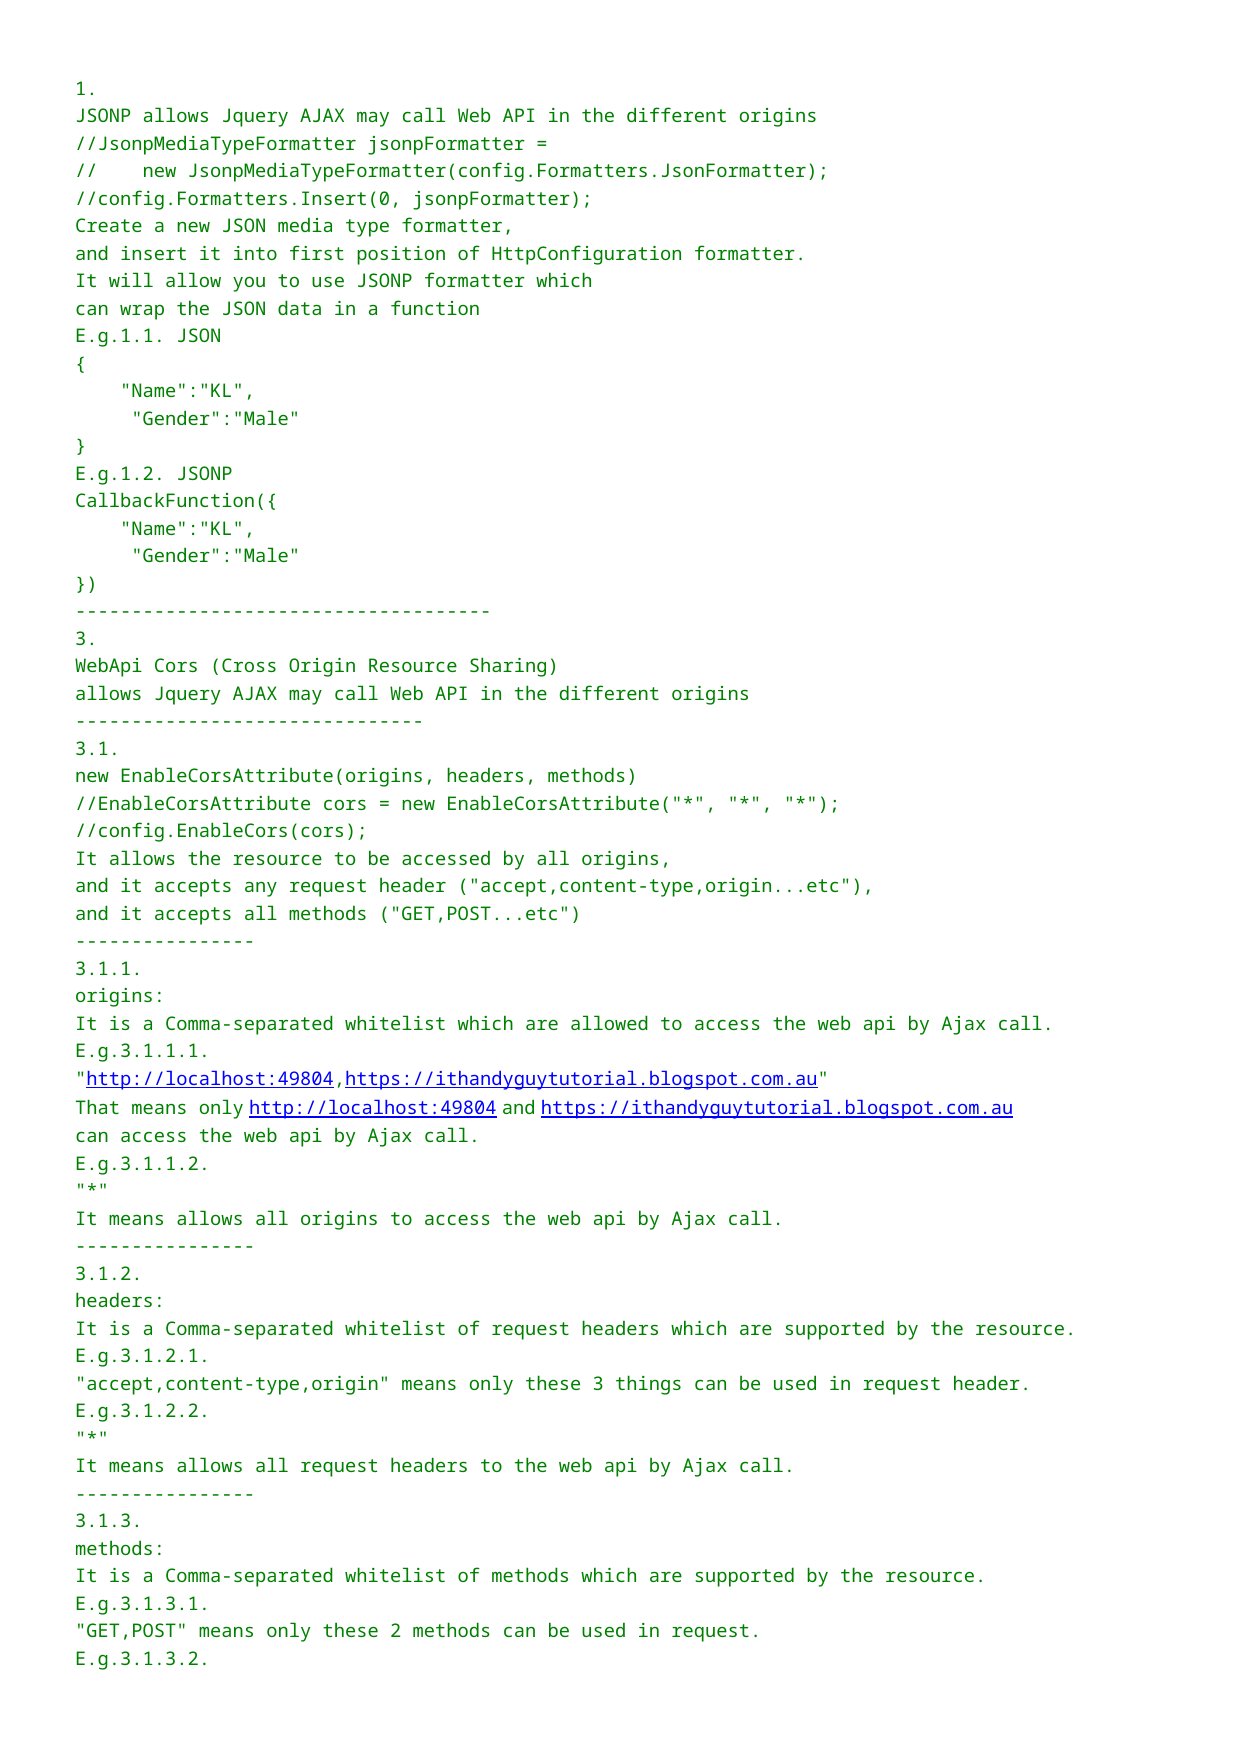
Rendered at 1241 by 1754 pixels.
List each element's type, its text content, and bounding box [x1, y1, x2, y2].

text //config.EnableCors(cors); [75, 817, 1165, 843]
text ---------------- [75, 1480, 1165, 1506]
text E.g.3.1.2.2. [75, 1398, 1165, 1423]
text //config.Formatters.Insert(0, jsonpFormatter); [75, 185, 1165, 211]
text E.g.3.1.3.1. [75, 1590, 1165, 1616]
text and insert it into first position of HttpConfiguration formatter. [75, 240, 1165, 266]
text ---------------- [75, 927, 1165, 953]
text It is a Comma-separated whitelist which are allowed to access the web api by Ajax call. [75, 1010, 1165, 1036]
text { [75, 350, 1165, 376]
text headers: [75, 1288, 1165, 1313]
text "Name":"KL", [75, 377, 1165, 403]
text 1. [75, 75, 1165, 101]
text "accept,content-type,origin" means only these 3 things can be used in request header. [75, 1370, 1165, 1396]
text E.g.1.1. JSON [75, 322, 1165, 348]
text and it accepts all methods ("GET,POST...etc") [75, 900, 1165, 926]
text E.g.3.1.1.2. [75, 1150, 1165, 1176]
text It means allows all request headers to the web api by Ajax call. [75, 1453, 1165, 1478]
text "*" [75, 1178, 1165, 1203]
text //EnableCorsAttribute cors = new EnableCorsAttribute("*", "*", "*"); [75, 790, 1165, 816]
text It is a Comma-separated whitelist of request headers which are supported by the resource. [75, 1315, 1165, 1341]
text E.g.3.1.1.1. [75, 1037, 1165, 1063]
text E.g.3.1.3.2. [75, 1645, 1165, 1671]
text origins: [75, 982, 1165, 1008]
text E.g.1.2. JSONP [75, 460, 1165, 486]
text //JsonpMediaTypeFormatter jsonpFormatter = [75, 130, 1165, 156]
text It means allows all origins to access the web api by Ajax call. [75, 1205, 1165, 1231]
text It is a Comma-separated whitelist of methods which are supported by the resource. [75, 1563, 1165, 1588]
text Create a new JSON media type formatter, [75, 212, 1165, 238]
text 3.1. [75, 735, 1165, 761]
text That means only http://localhost:49804 and https://ithandyguytutorial.blogspot.com.au [75, 1092, 1165, 1121]
text can wrap the JSON data in a function [75, 295, 1165, 321]
text E.g.3.1.2.1. [75, 1343, 1165, 1368]
text ------------------------------- [75, 707, 1165, 733]
text can access the web api by Ajax call. [75, 1123, 1165, 1148]
text ------------------------------------- [75, 597, 1165, 623]
text 3.1.2. [75, 1260, 1165, 1286]
text "http://localhost:49804,https://ithandyguytutorial.blogspot.com.au" [75, 1065, 1165, 1091]
text "GET,POST" means only these 2 methods can be used in request. [75, 1618, 1165, 1643]
text 3. [75, 625, 1165, 651]
text "Gender":"Male" [75, 542, 1165, 568]
text methods: [75, 1535, 1165, 1561]
text 3.1.3. [75, 1508, 1165, 1533]
text "Gender":"Male" [75, 405, 1165, 431]
text and it accepts any request header ("accept,content-type,origin...etc"), [75, 872, 1165, 898]
text // new JsonpMediaTypeFormatter(config.Formatters.JsonFormatter); [75, 157, 1165, 183]
text }) [75, 570, 1165, 596]
text ---------------- [75, 1233, 1165, 1258]
text new EnableCorsAttribute(origins, headers, methods) [75, 762, 1165, 788]
text CallbackFunction({ [75, 487, 1165, 513]
text 3.1.1. [75, 955, 1165, 981]
text JSONP allows Jquery AJAX may call Web API in the different origins [75, 102, 1165, 128]
text WebApi Cors (Cross Origin Resource Sharing) [75, 652, 1165, 678]
text allows Jquery AJAX may call Web API in the different origins [75, 680, 1165, 706]
text It allows the resource to be accessed by all origins, [75, 845, 1165, 871]
text "*" [75, 1425, 1165, 1451]
text It will allow you to use JSONP formatter which [75, 267, 1165, 293]
text "Name":"KL", [75, 515, 1165, 541]
text } [75, 432, 1165, 458]
